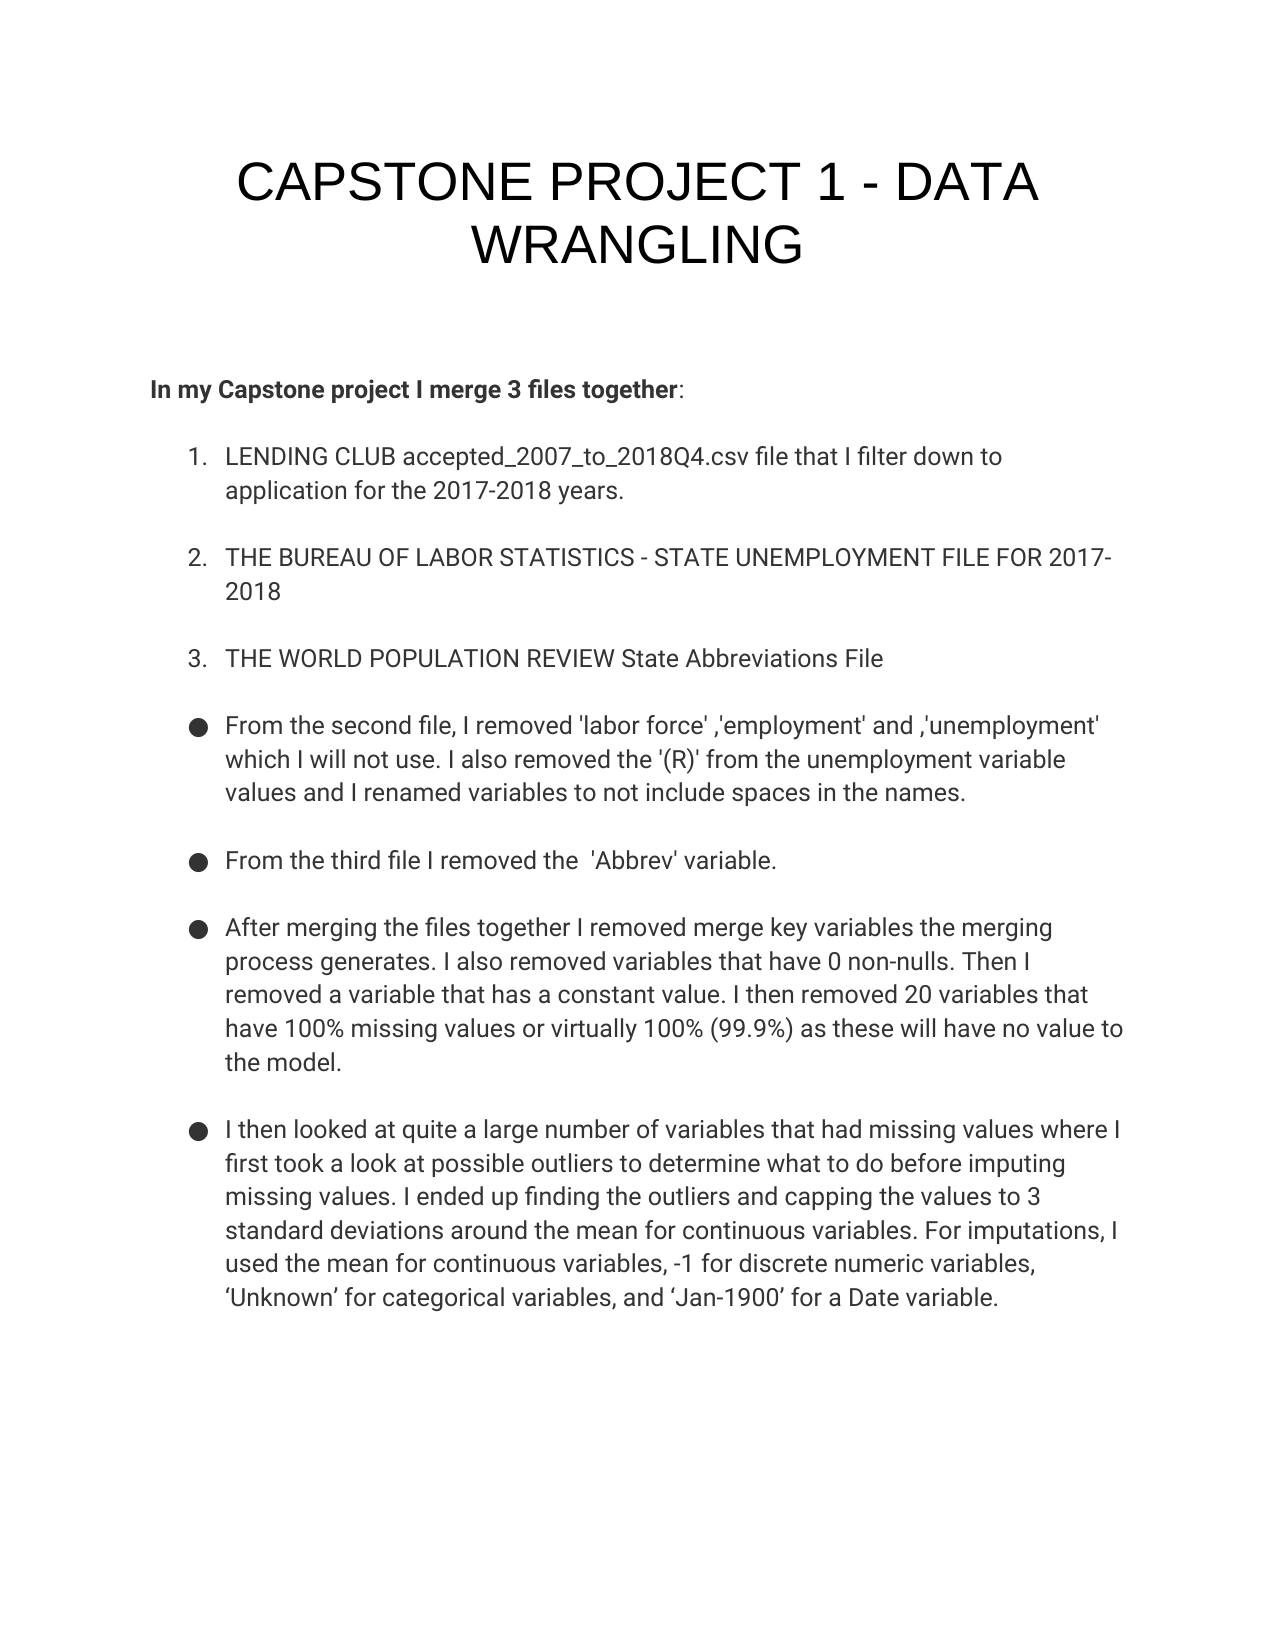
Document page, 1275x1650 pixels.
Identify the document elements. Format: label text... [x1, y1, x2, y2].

list THE WORLD POPULATION REVIEW State Abbreviations File [187, 644, 1125, 673]
list After merging the files together I removed merge key variables the merging process generates. I also removed variables that have 0 non-nulls. Then I removed a variable that has a constant value. I then removed 20 variables that have 100% missing values or virtually 100% (99.9%) as these will have no value to the model. [187, 913, 1125, 1077]
list LENDING CLUB accepted_2007_to_2018Q4.csv file that I filter down to application for the 2017-2018 years. [187, 442, 1125, 505]
title CAPSTONE PROJECT 1 - DATA WRANGLING [150, 150, 1125, 274]
list From the third file I removed the 'Abbrev' variable. [187, 846, 1125, 875]
list THE BUREAU OF LABOR STATISTICS - STATE UNEMPLOYMENT FILE FOR 2017-2018 [187, 543, 1125, 606]
list From the second file, I removed 'labor force' ,'employment' and ,'unemployment' which I will not use. I also removed the '(R)' from the unemployment variable values and I renamed variables to not include spaces in the names. [187, 711, 1125, 808]
list I then looked at quite a large number of variables that had missing values where I first took a look at possible outliers to determine what to do before imputing missing values. I ended up finding the outliers and capping the values to 3 standard deviations around the mean for continuous variables. For imputations, I used the mean for continuous variables, -1 for discrete numeric variables, ‘Unknown’ for categorical variables, and ‘Jan-1900’ for a Date variable. [187, 1115, 1125, 1313]
text In my Capstone project I merge 3 files together: [150, 375, 1125, 404]
